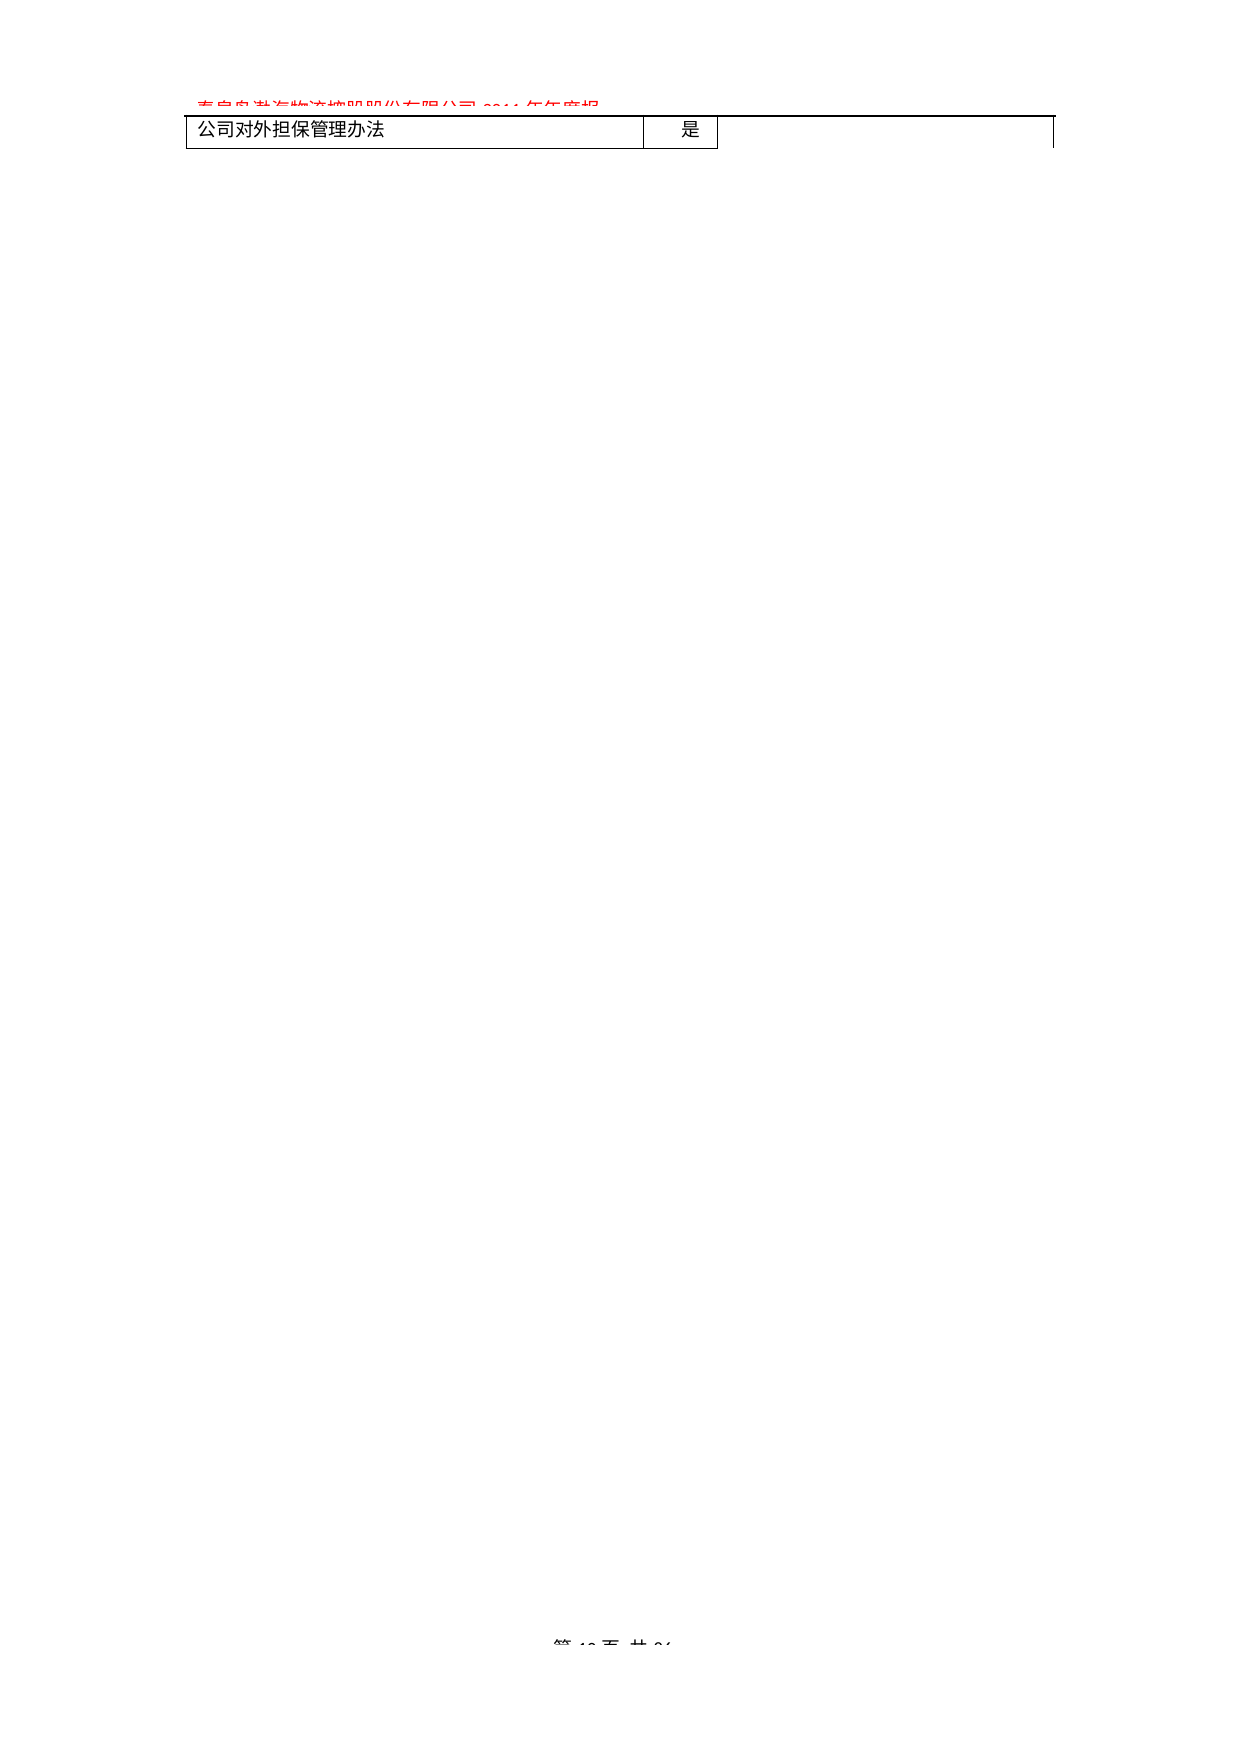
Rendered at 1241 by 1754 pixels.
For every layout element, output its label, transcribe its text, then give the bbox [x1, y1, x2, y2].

table_cell 公司对外担保管理办法 [187, 116, 643, 148]
table_cell 是 [644, 116, 717, 148]
